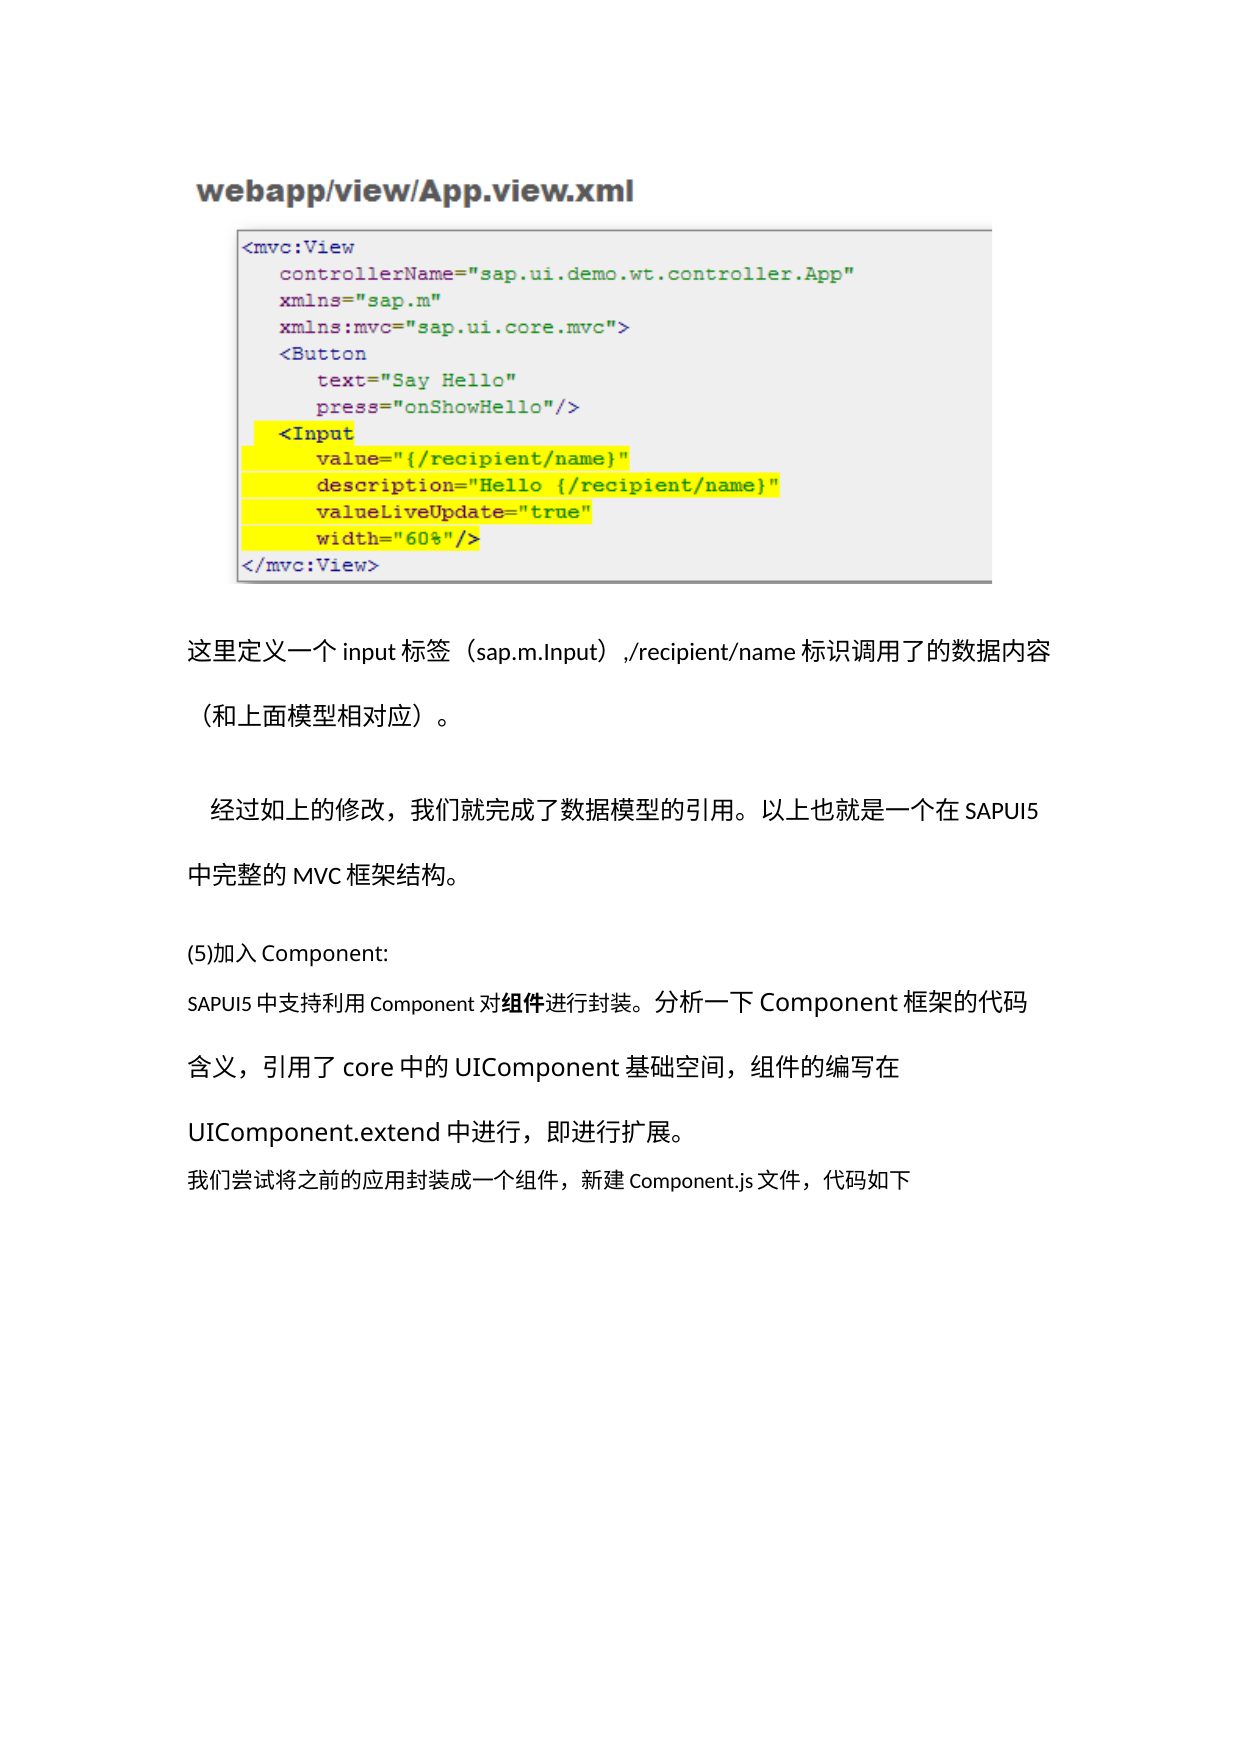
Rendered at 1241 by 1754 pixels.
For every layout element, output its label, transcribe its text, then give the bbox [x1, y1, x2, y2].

text 这里定义一个input标签（sap.m.Input）,/recipient/name标识调用了的数据内容（和上面模型相对应）。 [187, 617, 1053, 747]
text 经过如上的修改，我们就完成了数据模型的引用。以上也就是一个在SAPUI5中完整的MVC框架结构。 [187, 776, 1053, 906]
text SAPUI5中支持利用Component对组件进行封装。分析一下Component框架的代码含义，引用了core中的UIComponent基础空间，组件的编写在UIComponent.extend中进行，即进行扩展。 [187, 968, 1053, 1163]
list (5)加入Component: [187, 935, 1053, 968]
picture [187, 162, 993, 584]
list 我们尝试将之前的应用封装成一个组件，新建Component.js文件，代码如下 [187, 1163, 1053, 1195]
